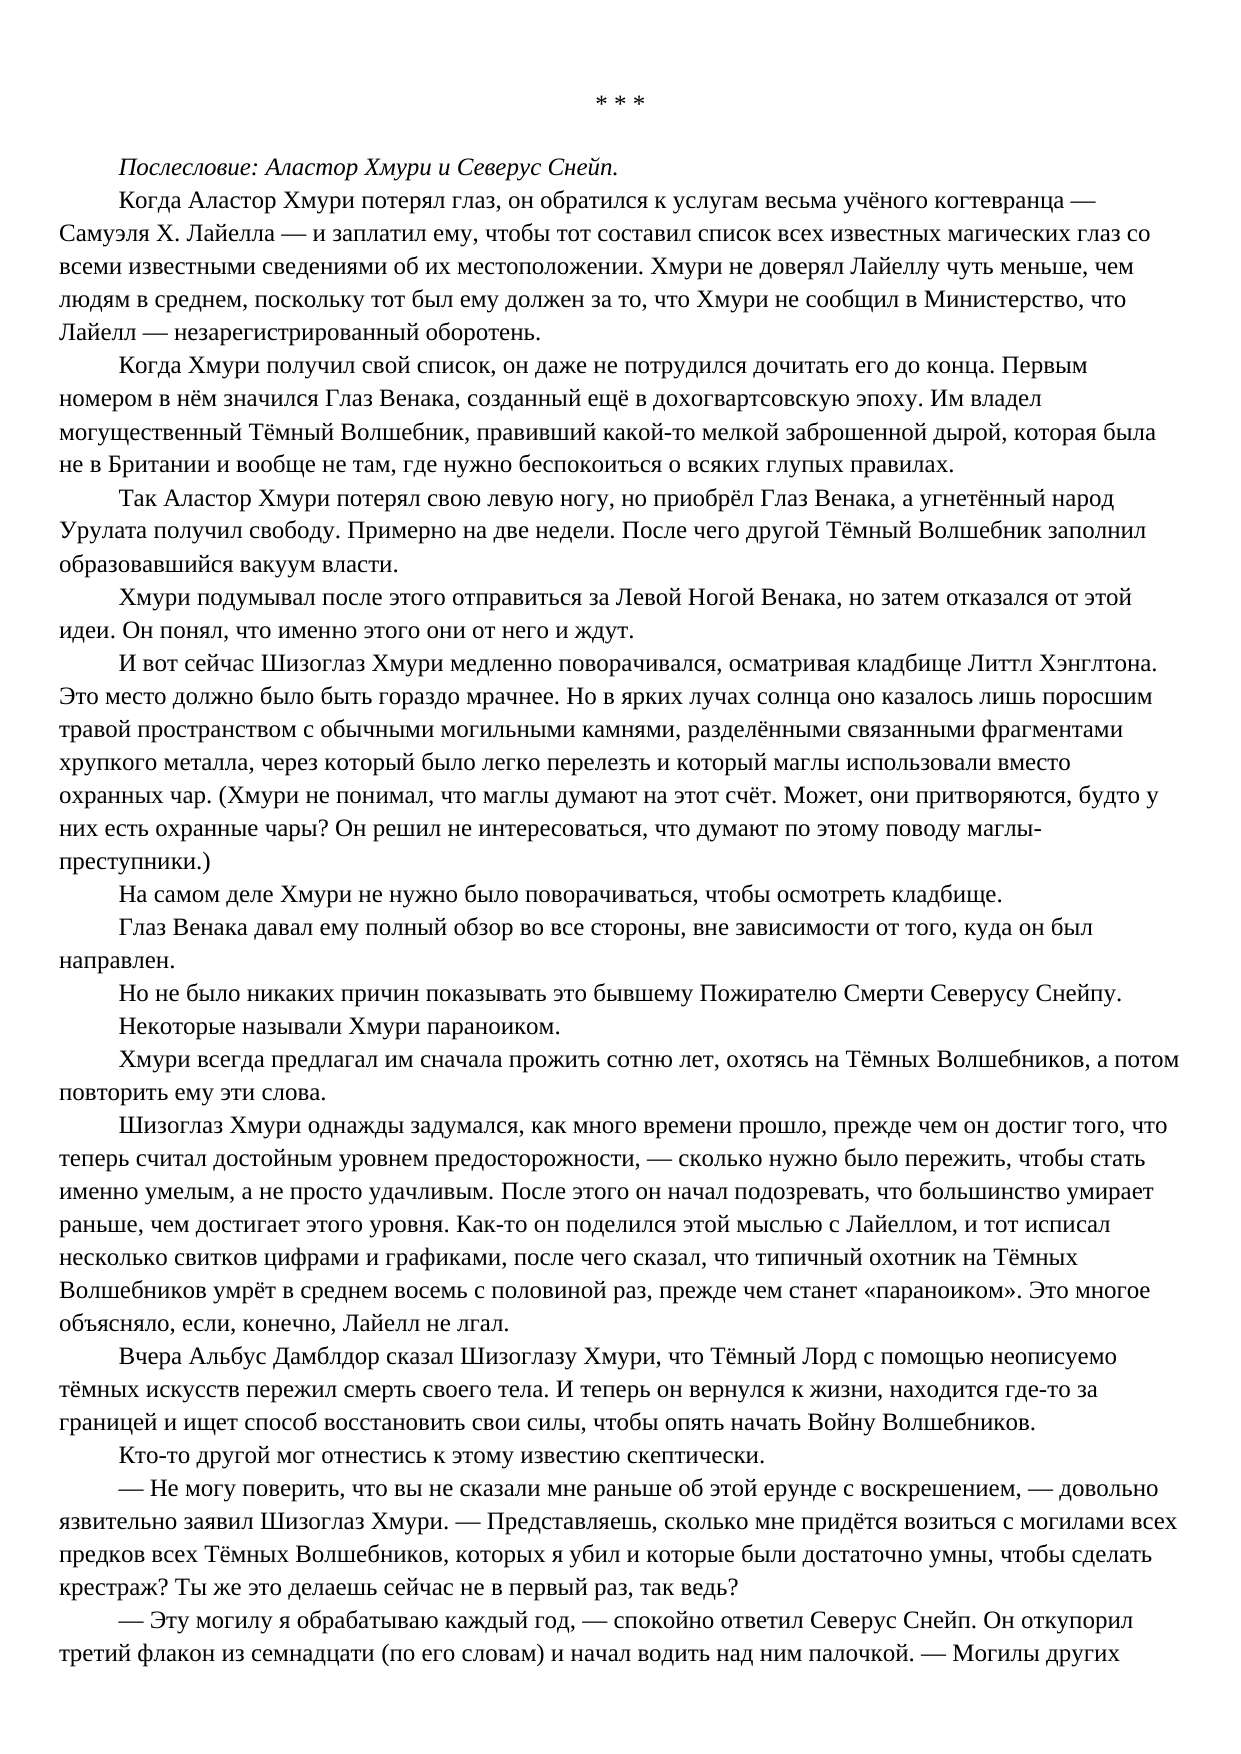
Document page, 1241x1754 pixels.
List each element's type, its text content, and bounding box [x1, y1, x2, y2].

text Шизоглаз Хмури однажды задумался, как много времени прошло, прежде чем он достиг того, что теперь считал достойным уровнем предосторожности, — сколько нужно было пережить, чтобы стать именно умелым, а не просто удачливым. После этого он начал подозревать, что большинство умирает раньше, чем достигает этого уровня. Как-то он поделился этой мыслью с Лайеллом, и тот исписал несколько свитков цифрами и графиками, после чего сказал, что типичный охотник на Тёмных Волшебников умрёт в среднем восемь с половиной раз, прежде чем станет «параноиком». Это многое объясняло, если, конечно, Лайелл не лгал. [59, 1110, 1181, 1337]
text — Не могу поверить, что вы не сказали мне раньше об этой ерунде с воскрешением, — довольно язвительно заявил Шизоглаз Хмури. — Представляешь, сколько мне придётся возиться с могилами всех предков всех Тёмных Волшебников, которых я убил и которые были достаточно умны, чтобы сделать крестраж? Ты же это делаешь сейчас не в первый раз, так ведь? [59, 1473, 1181, 1601]
text Когда Аластор Хмури потерял глаз, он обратился к услугам весьма учёного когтевранца — Самуэля Х. Лайелла — и заплатил ему, чтобы тот составил список всех известных магических глаз со всеми известными сведениями об их местоположении. Хмури не доверял Лайеллу чуть меньше, чем людям в среднем, поскольку тот был ему должен за то, что Хмури не сообщил в Министерство, что Лайелл — незарегистрированный оборотень. [59, 185, 1181, 346]
text Некоторые называли Хмури параноиком. [59, 1011, 1181, 1040]
text Так Аластор Хмури потерял свою левую ногу, но приобрёл Глаз Венака, а угнетённый народ Урулата получил свободу. Примерно на две недели. После чего другой Тёмный Волшебник заполнил образовавшийся вакуум власти. [59, 483, 1181, 577]
text Глаз Венака давал ему полный обзор во все стороны, вне зависимости от того, куда он был направлен. [59, 912, 1181, 974]
text И вот сейчас Шизоглаз Хмури медленно поворачивался, осматривая кладбище Литтл Хэнглтона. Это место должно было быть гораздо мрачнее. Но в ярких лучах солнца оно казалось лишь поросшим травой пространством с обычными могильными камнями, разделёнными связанными фрагментами хрупкого металла, через который было легко перелезть и который маглы использовали вместо охранных чар. (Хмури не понимал, что маглы думают на этот счёт. Может, они притворяются, будто у них есть охранные чары? Он решил не интересоваться, что думают по этому поводу маглы-преступники.) [59, 648, 1181, 874]
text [59, 1605, 1181, 1667]
text Кто-то другой мог отнестись к этому известию скептически. [59, 1440, 1181, 1469]
text * * * [59, 89, 1181, 118]
text Послесловие: Аластор Хмури и Северус Снейп. [59, 152, 1181, 181]
text Хмури подумывал после этого отправиться за Левой Ногой Венака, но затем отказался от этой идеи. Он понял, что именно этого они от него и ждут. [59, 582, 1181, 643]
text Хмури всегда предлагал им сначала прожить сотню лет, охотясь на Тёмных Волшебников, а потом повторить ему эти слова. [59, 1044, 1181, 1106]
text Когда Хмури получил свой список, он даже не потрудился дочитать его до конца. Первым номером в нём значился Глаз Венака, созданный ещё в дохогвартсовскую эпоху. Им владел могущественный Тёмный Волшебник, правивший какой-то мелкой заброшенной дырой, которая была не в Британии и вообще не там, где нужно беспокоиться о всяких глупых правилах. [59, 351, 1181, 478]
text Но не было никаких причин показывать это бывшему Пожирателю Смерти Северусу Снейпу. [59, 978, 1181, 1007]
text Вчера Альбус Дамблдор сказал Шизоглазу Хмури, что Тёмный Лорд с помощью неописуемо тёмных искусств пережил смерть своего тела. И теперь он вернулся к жизни, находится где-то за границей и ищет способ восстановить свои силы, чтобы опять начать Войну Волшебников. [59, 1341, 1181, 1436]
text На самом деле Хмури не нужно было поворачиваться, чтобы осмотреть кладбище. [59, 879, 1181, 908]
